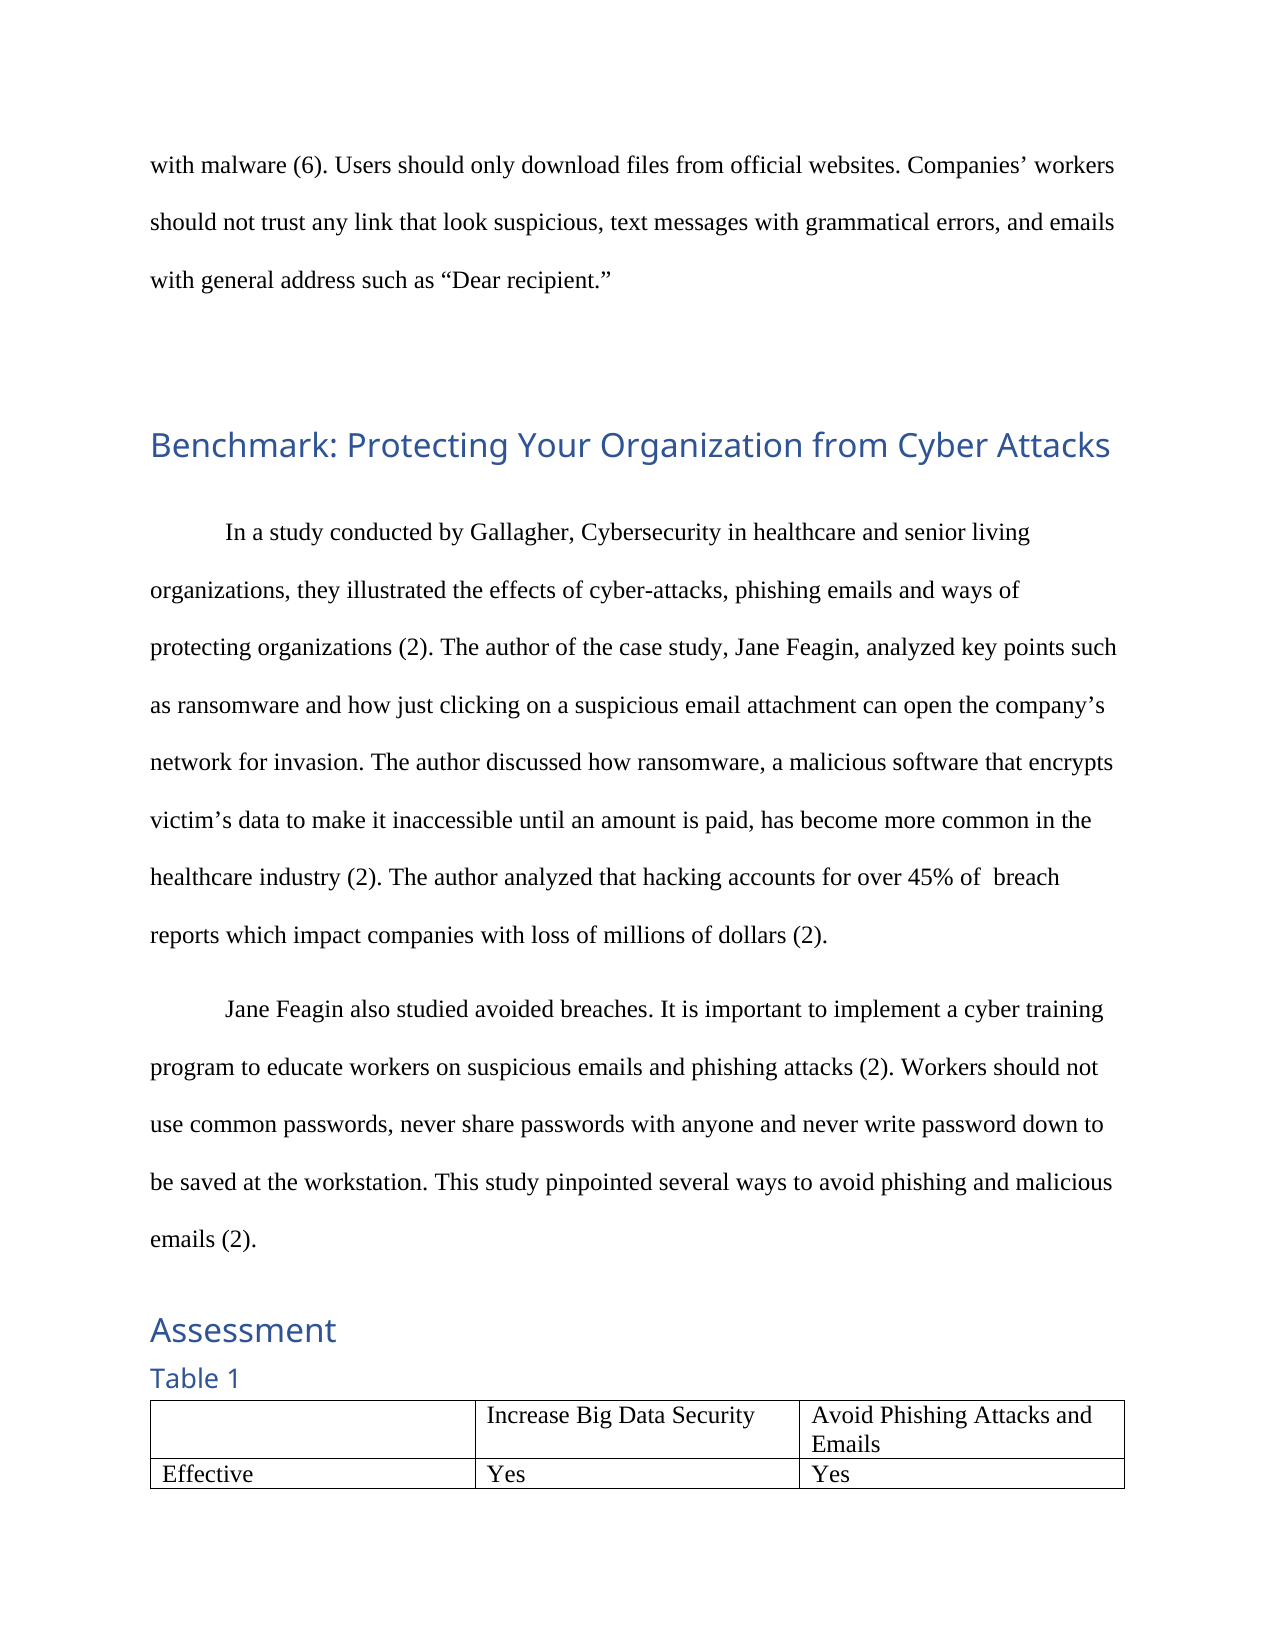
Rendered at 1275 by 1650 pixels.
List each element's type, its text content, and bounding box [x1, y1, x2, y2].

table_cell Yes [476, 1459, 799, 1488]
table_header Increase Big Data Security [476, 1401, 799, 1458]
table_cell Effective [151, 1459, 475, 1488]
table_header Avoid Phishing Attacks and Emails [800, 1401, 1124, 1458]
table_header [151, 1401, 475, 1458]
subtitle Table 1 [150, 1360, 1125, 1397]
text Jane Feagin also studied avoided breaches. It is important to implement a cyber training program to educate workers on suspicious emails and phishing attacks (2). Workers should not use common passwords, never share passwords with anyone and never write password down to be saved at the workstation. This study pinpointed several ways to avoid phishing and malicious emails (2). [150, 994, 1125, 1253]
subtitle Benchmark: Protecting Your Organization from Cyber Attacks [150, 422, 1125, 467]
text In a study conducted by Gallagher, Cybersecurity in healthcare and senior living organizations, they illustrated the effects of cyber-attacks, phishing emails and ways of protecting organizations (2). The author of the case study, Jane Feagin, analyzed key points such as ransomware and how just clicking on a suspicious email attachment can open the company’s network for invasion. The author discussed how ransomware, a malicious software that encrypts victim’s data to make it inaccessible until an amount is paid, has become more common in the healthcare industry (2). The author analyzed that hacking accounts for over 45% of breach reports which impact companies with loss of millions of dollars (2). [150, 517, 1125, 949]
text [150, 150, 1125, 294]
table_cell Yes [800, 1459, 1124, 1488]
subtitle Assessment [150, 1307, 1125, 1352]
